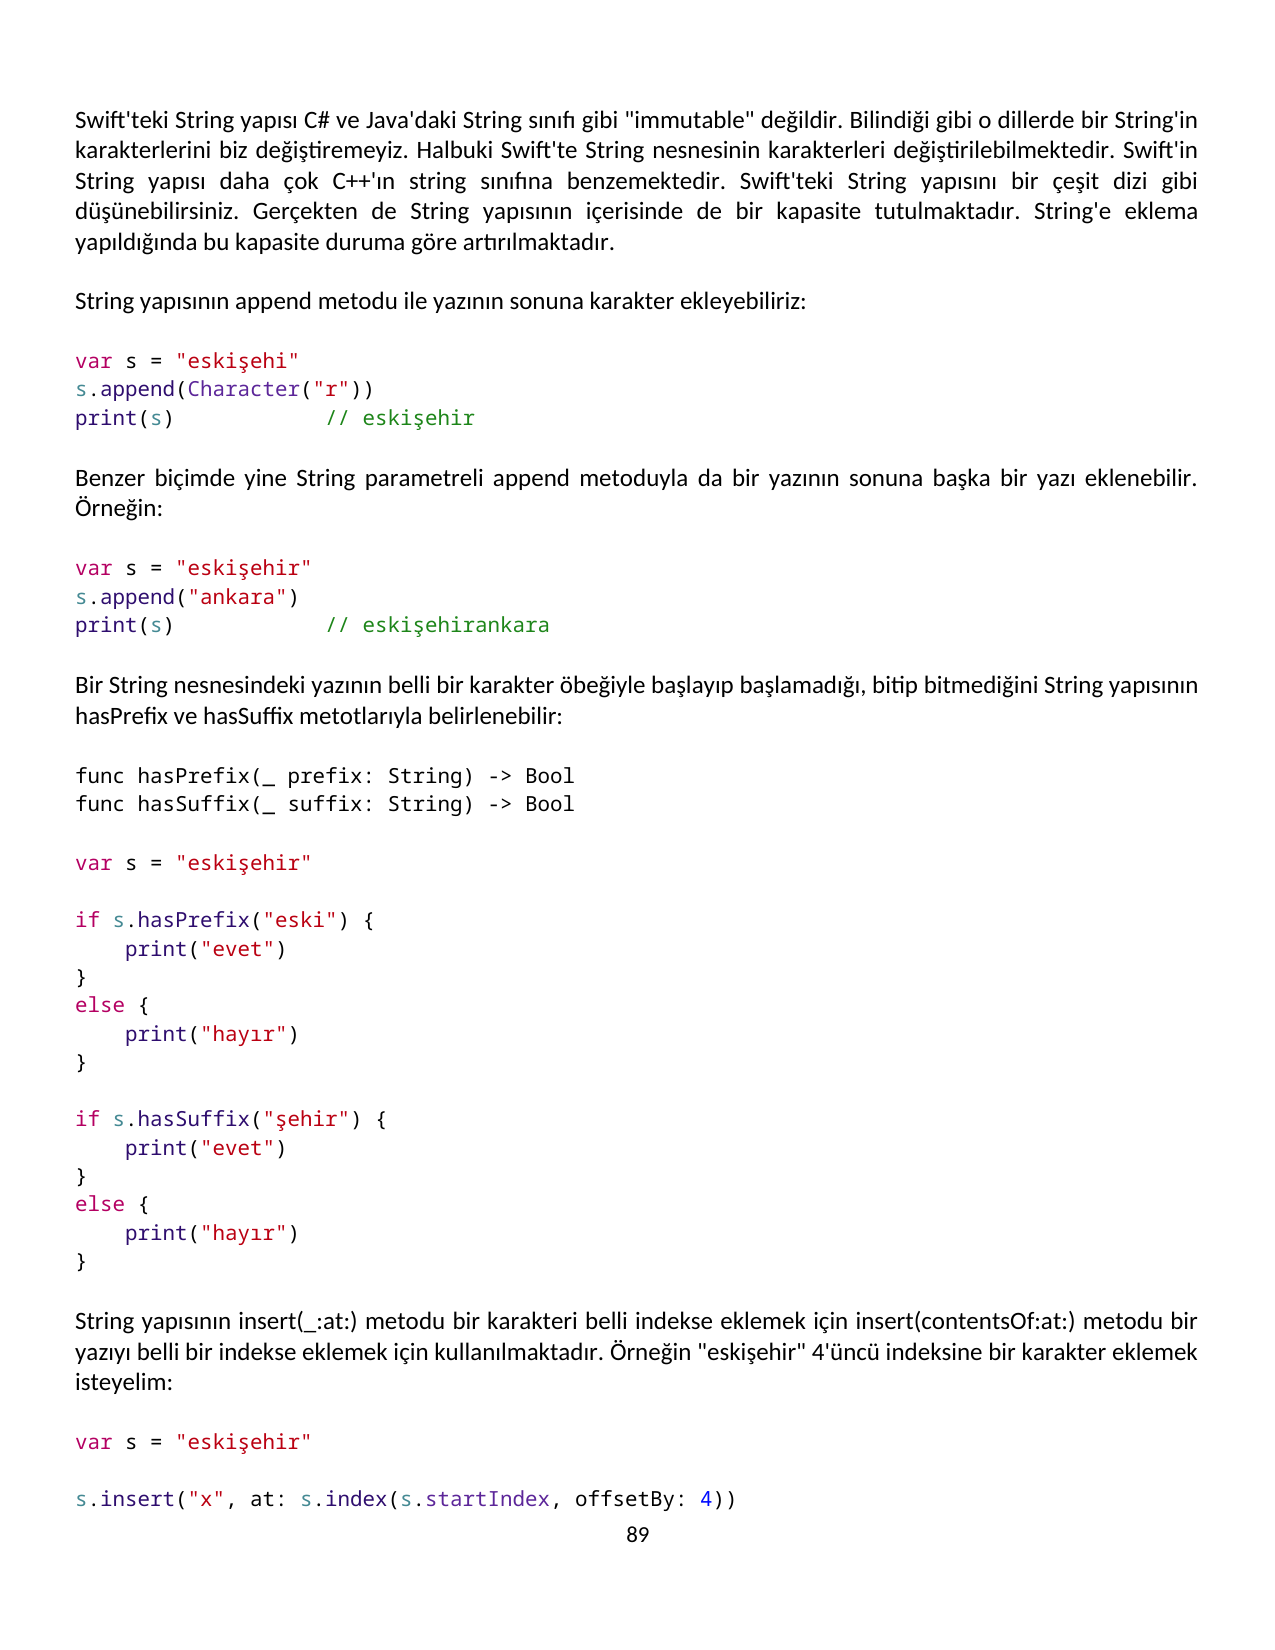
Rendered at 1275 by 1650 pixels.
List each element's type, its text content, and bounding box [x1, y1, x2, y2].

text Bir String nesnesindeki yazının belli bir karakter öbeğiyle başlayıp başlamadığı, bitip bitmediğini String yapısının hasPrefix ve hasSuffix metotlarıyla belirlenebilir: [75, 669, 1200, 730]
text var s = "eskişehi" [75, 346, 1200, 374]
text print("hayır") [75, 1218, 1200, 1246]
text Benzer biçimde yine String parametreli append metoduyla da bir yazının sonuna başka bir yazı eklenebilir. Örneğin: [75, 462, 1200, 523]
text if s.hasPrefix("eski") { [75, 905, 1200, 934]
text else { [75, 991, 1200, 1019]
text } [75, 1047, 1200, 1076]
text print("hayır") [75, 1019, 1200, 1047]
text func hasPrefix(_ prefix: String) -> Bool [75, 761, 1200, 789]
text var s = "eskişehir" [75, 848, 1200, 877]
text print("evet") [75, 934, 1200, 962]
text s.append("ankara") [75, 582, 1200, 610]
text } [75, 962, 1200, 991]
text if s.hasSuffix("şehir") { [75, 1104, 1200, 1133]
text print("evet") [75, 1133, 1200, 1161]
text String yapısının insert(_:at:) metodu bir karakteri belli indekse eklemek için insert(contentsOf:at:) metodu bir yazıyı belli bir indekse eklemek için kullanılmaktadır. Örneğin "eskişehir" 4'üncü indeksine bir karakter eklemek isteyelim: [75, 1305, 1200, 1397]
text print(s) // eskişehir [75, 403, 1200, 431]
text String yapısının append metodu ile yazının sonuna karakter ekleyebiliriz: [75, 285, 1200, 316]
text else { [75, 1189, 1200, 1218]
text } [75, 1246, 1200, 1275]
text Swift'teki String yapısı C# ve Java'daki String sınıfı gibi "immutable" değildir. Bilindiği gibi o dillerde bir String'in karakterlerini biz değiştiremeyiz. Halbuki Swift'te String nesnesinin karakterleri değiştirilebilmektedir. Swift'in String yapısı daha çok C++'ın string sınıfına benzemektedir. Swift'teki String yapısını bir çeşit dizi gibi düşünebilirsiniz. Gerçekten de String yapısının içerisinde de bir kapasite tutulmaktadır. String'e eklema yapıldığında bu kapasite duruma göre artırılmaktadır. [75, 104, 1200, 256]
text var s = "eskişehir" [75, 1427, 1200, 1456]
text print(s) // eskişehirankara [75, 610, 1200, 639]
text s.insert("x", at: s.index(s.startIndex, offsetBy: 4)) [75, 1484, 1200, 1513]
text var s = "eskişehir" [75, 553, 1200, 582]
text s.append(Character("r")) [75, 374, 1200, 403]
text } [75, 1161, 1200, 1189]
text func hasSuffix(_ suffix: String) -> Bool [75, 789, 1200, 818]
